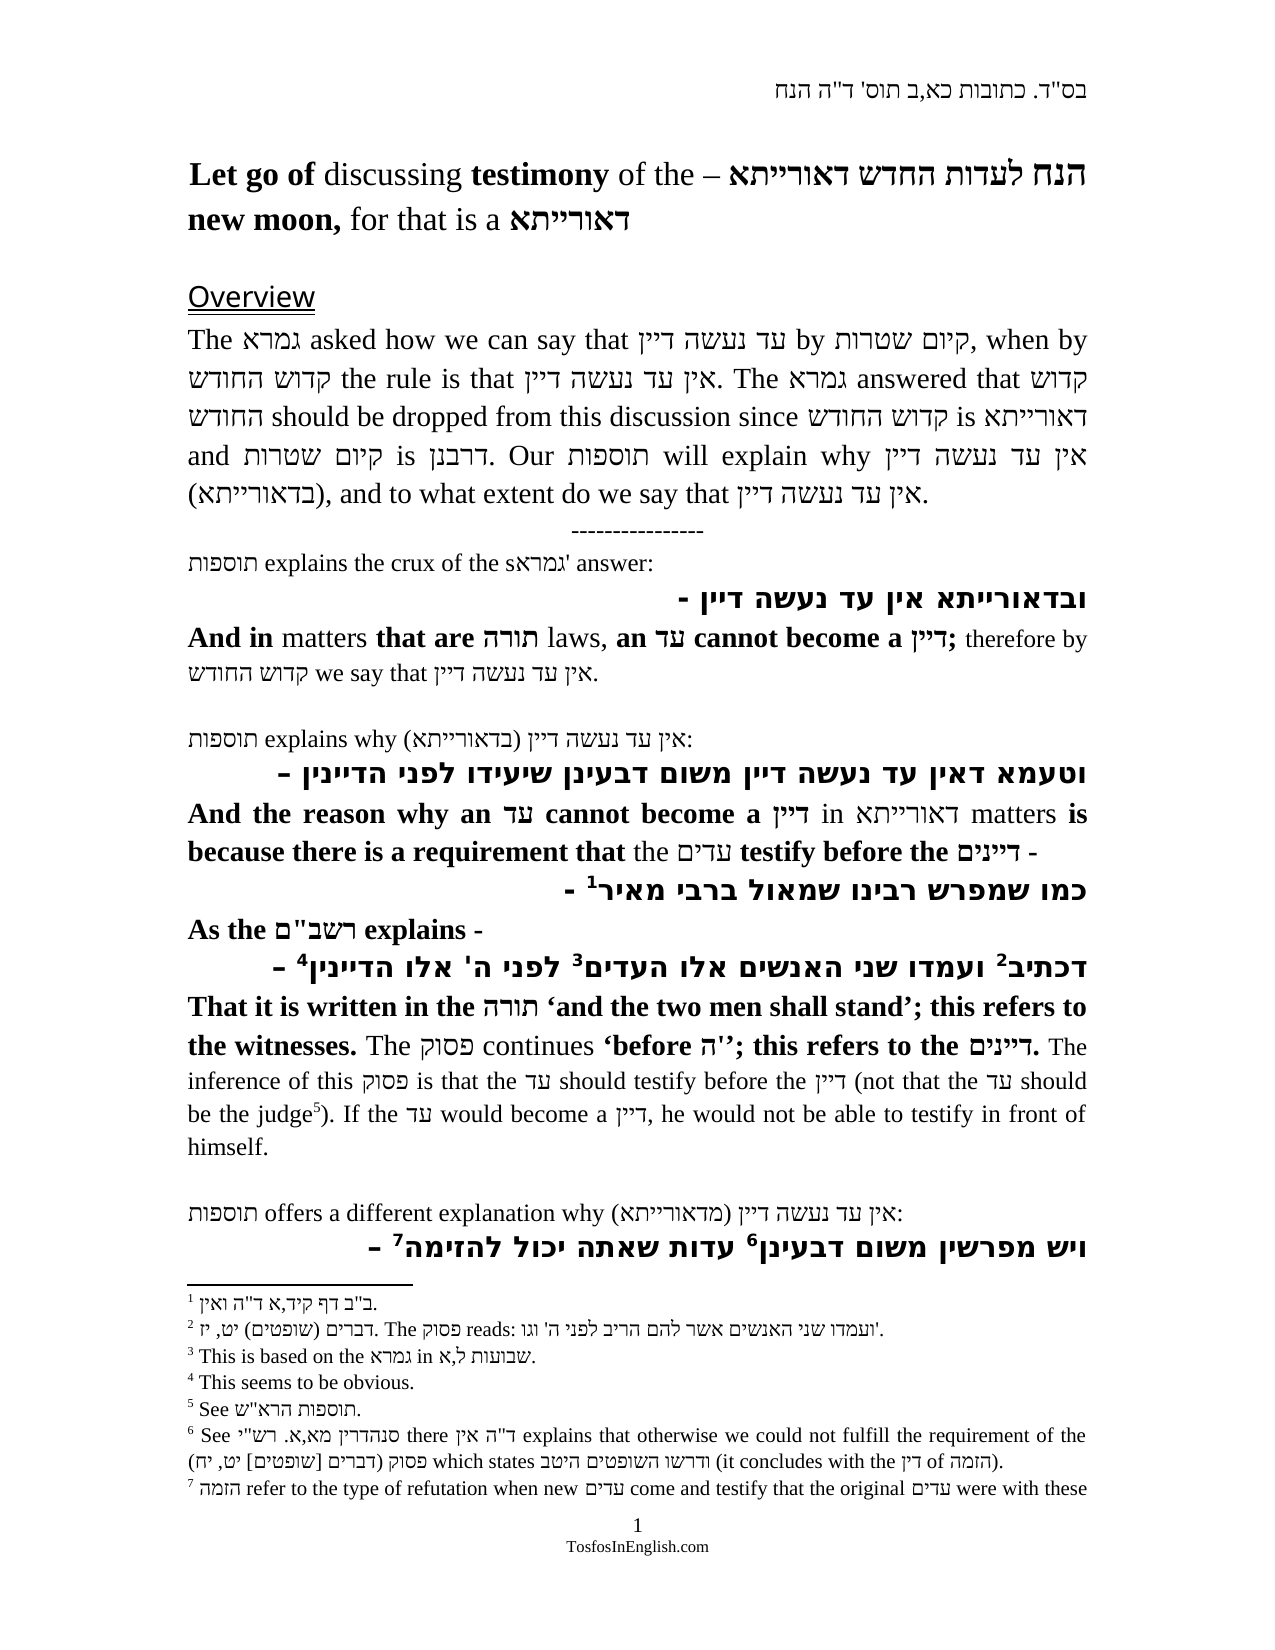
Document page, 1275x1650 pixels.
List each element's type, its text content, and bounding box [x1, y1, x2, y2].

text הנח לעדות החדש דאורייתא – Let go of discussing testimony of the [187, 150, 1087, 193]
text ---------------- [187, 515, 1087, 544]
text new moon, for that is a דאורייתא [187, 199, 1087, 238]
text The גמרא asked how we can say that עד נעשה דיין by קיום שטרות, when by קדוש החודש the rule is that אין עד נעשה דיין. The גמרא answered that קדוש החודש should be dropped from this discussion since קדוש החודש is דאורייתא and קיום שטרות is דרבנן. Our תוספות will explain why אין עד נעשה דיין (בדאורייתא), and to what extent do we say that אין עד נעשה דיין. [187, 322, 1087, 510]
text ויש מפרשין משום דבעינן עדות שאתה יכול להזימה – [187, 1231, 1087, 1265]
text כמו שמפרש רבינו שמאול ברבי מאיר - [187, 873, 1087, 907]
text And in matters that are תורה laws, an עד cannot become a דיין; therefore by קדוש החודש we say that אין עד נעשה דיין. [187, 620, 1087, 687]
text וטעמא דאין עד נעשה דיין משום דבעינן שיעידו לפני הדיינין – [187, 757, 1087, 791]
text דכתיב ועמדו שני האנשים אלו העדים לפני ה' אלו הדיינין – [187, 950, 1087, 984]
text Overview [187, 277, 1087, 316]
text ובדאורייתא אין עד נעשה דיין - [187, 581, 1087, 615]
text That it is written in the תורה ‘and the two men shall stand’; this refers to the witnesses. The פסוק continues ‘before ה'’; this refers to the דיינים. The inference of this פסוק is that the עד should testify before the דיין (not that the עד should be the judge). If the עד would become a דיין, he would not be able to testify in front of himself. [187, 989, 1087, 1161]
text As the רשב"ם explains - [187, 912, 1087, 945]
text And the reason why an עד cannot become a דיין in דאורייתא matters is because there is a requirement that the עדים testify before the דיינים - [187, 796, 1087, 868]
text תוספות offers a different explanation why (מדאורייתא) אין עד נעשה דיין: [187, 1198, 1087, 1227]
text תוספות explains the crux of the sגמרא' answer: [187, 548, 1087, 577]
text תוספות explains why (בדאורייתא) אין עד נעשה דיין: [187, 724, 1087, 753]
